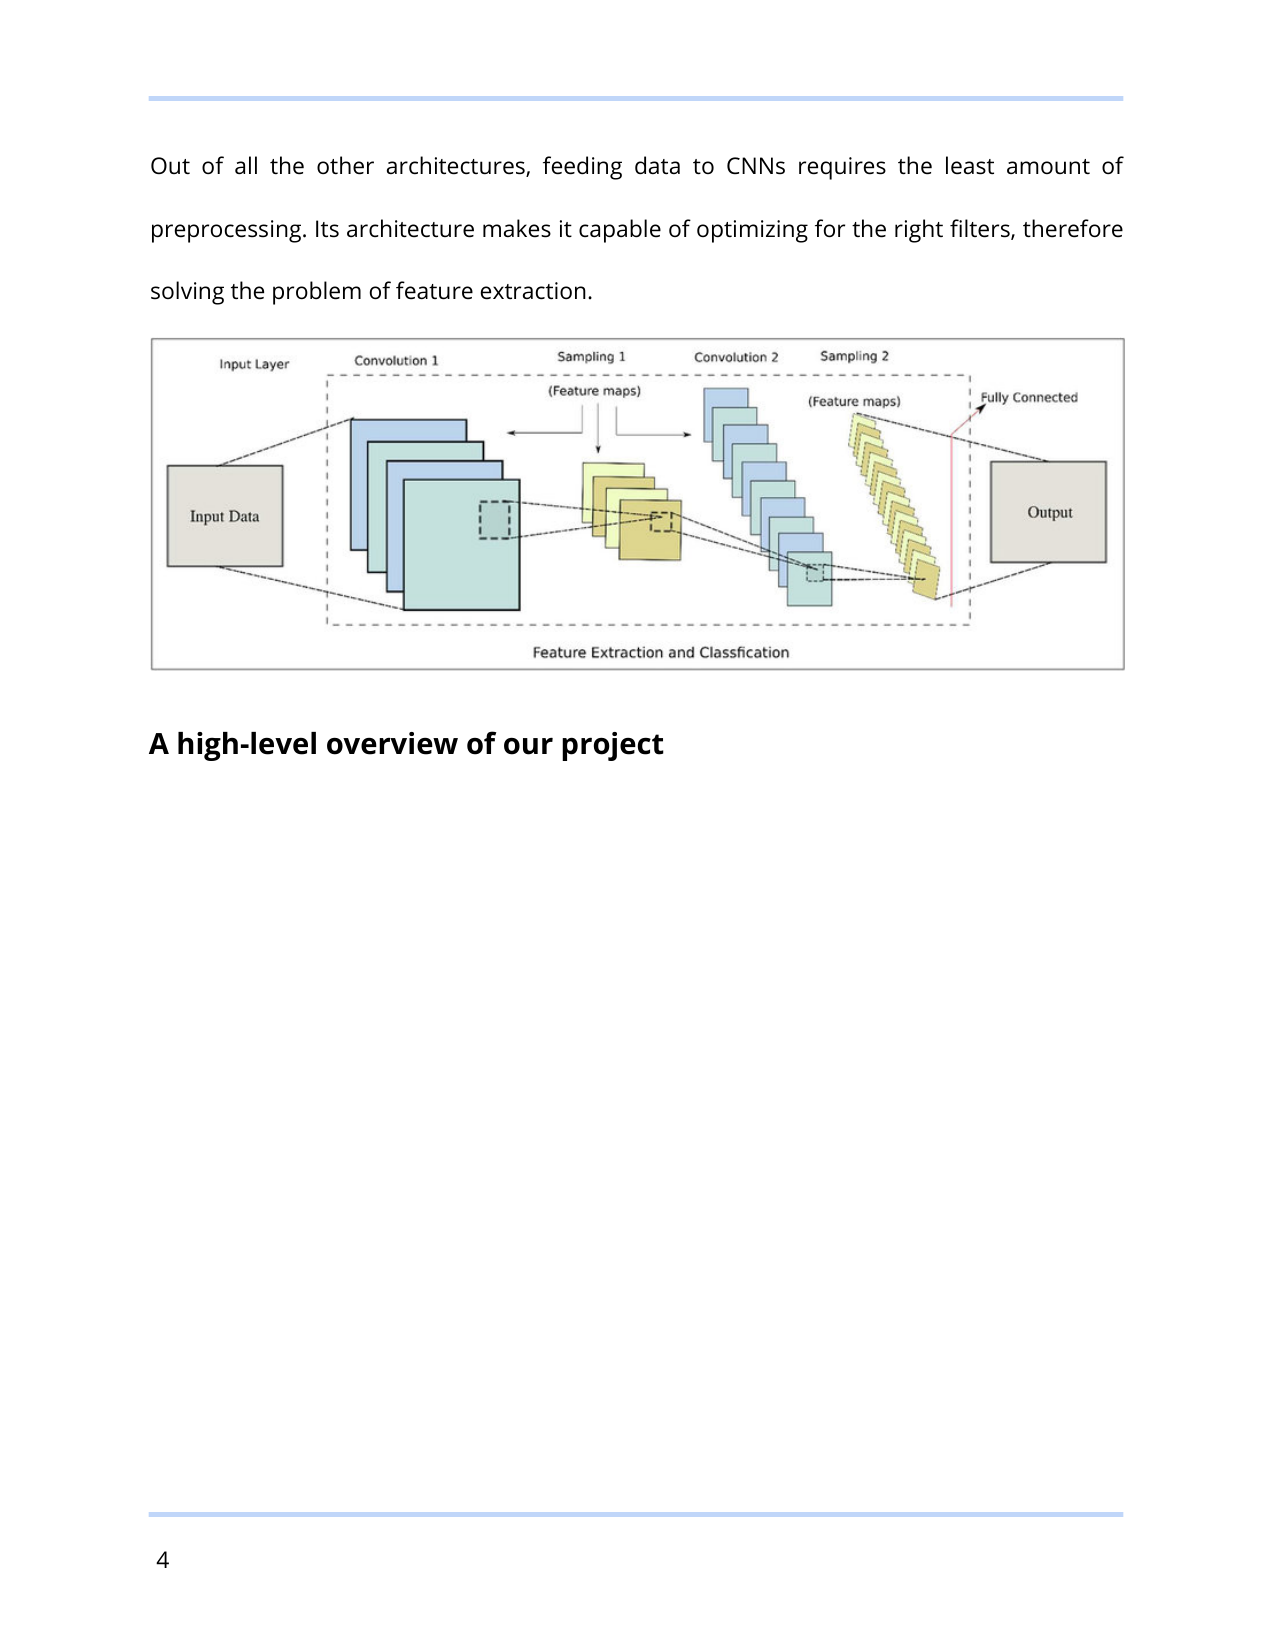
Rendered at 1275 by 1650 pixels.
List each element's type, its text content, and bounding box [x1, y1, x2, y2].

picture [150, 337, 1125, 671]
text Out of all the other architectures, feeding data to CNNs requires the least amount of preprocessing. Its architecture makes it capable of optimizing for the right filters, therefore solving the problem of feature extraction. [150, 150, 1125, 306]
subtitle A high-level overview of our project [148, 723, 1125, 763]
picture [148, 1512, 1124, 1517]
picture [148, 96, 1124, 101]
